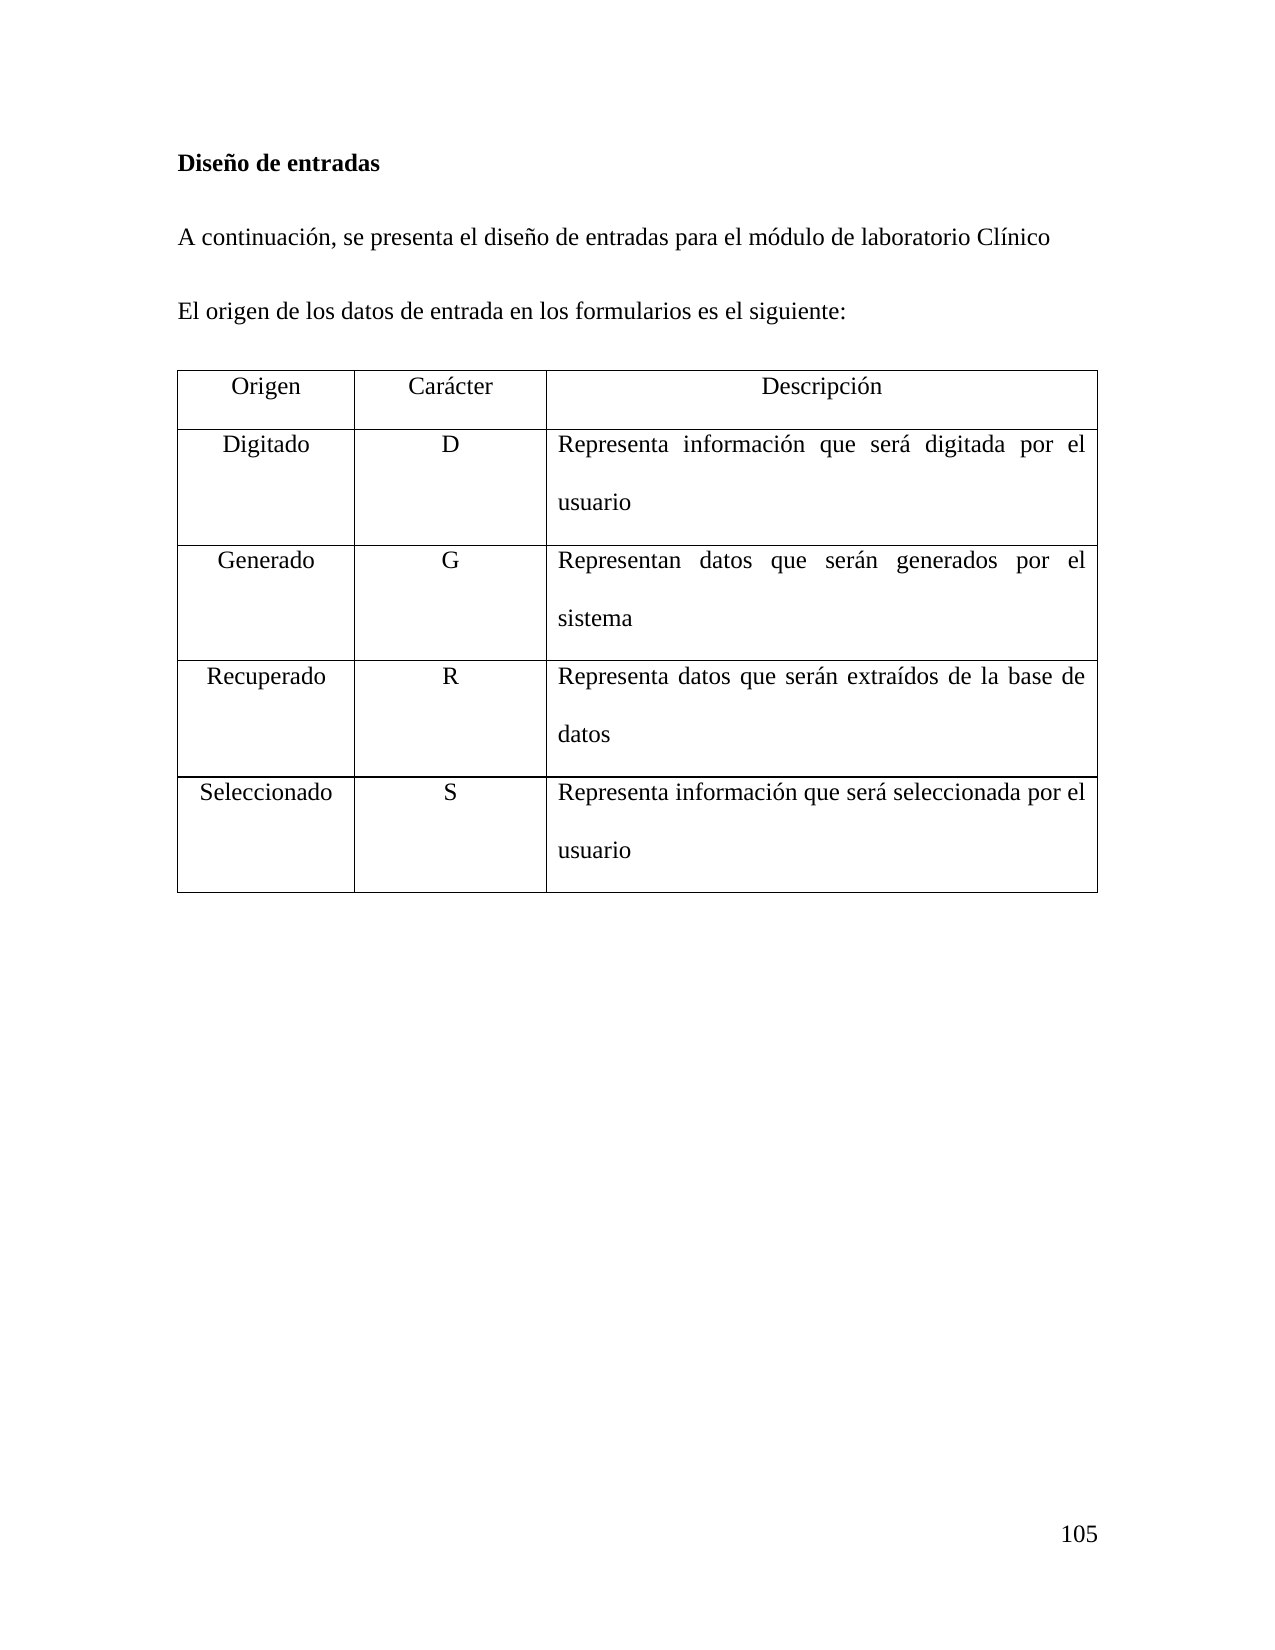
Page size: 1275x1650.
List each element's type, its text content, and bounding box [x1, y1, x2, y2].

table_cell Representa información que será digitada por el usuario [547, 430, 1097, 544]
table_cell Seleccionado [178, 778, 354, 892]
text A continuación, se presenta el diseño de entradas para el módulo de laboratorio Clínico [177, 222, 1098, 251]
table_cell Recuperado [178, 661, 354, 776]
table_cell Representa información que será seleccionada por el usuario [547, 778, 1097, 892]
text Diseño de entradas [177, 148, 1098, 176]
table_cell Digitado [178, 430, 354, 544]
table_header Descripción [547, 371, 1097, 428]
table_cell Representa datos que serán extraídos de la base de datos [547, 661, 1097, 776]
table_cell Generado [178, 546, 354, 660]
table_cell R [355, 661, 546, 776]
table_cell D [355, 430, 546, 544]
table_cell G [355, 546, 546, 660]
table_header Origen [178, 371, 354, 428]
table_header Carácter [355, 371, 546, 428]
table_cell S [355, 778, 546, 892]
table_cell Representan datos que serán generados por el sistema [547, 546, 1097, 660]
text El origen de los datos de entrada en los formularios es el siguiente: [177, 296, 1098, 325]
